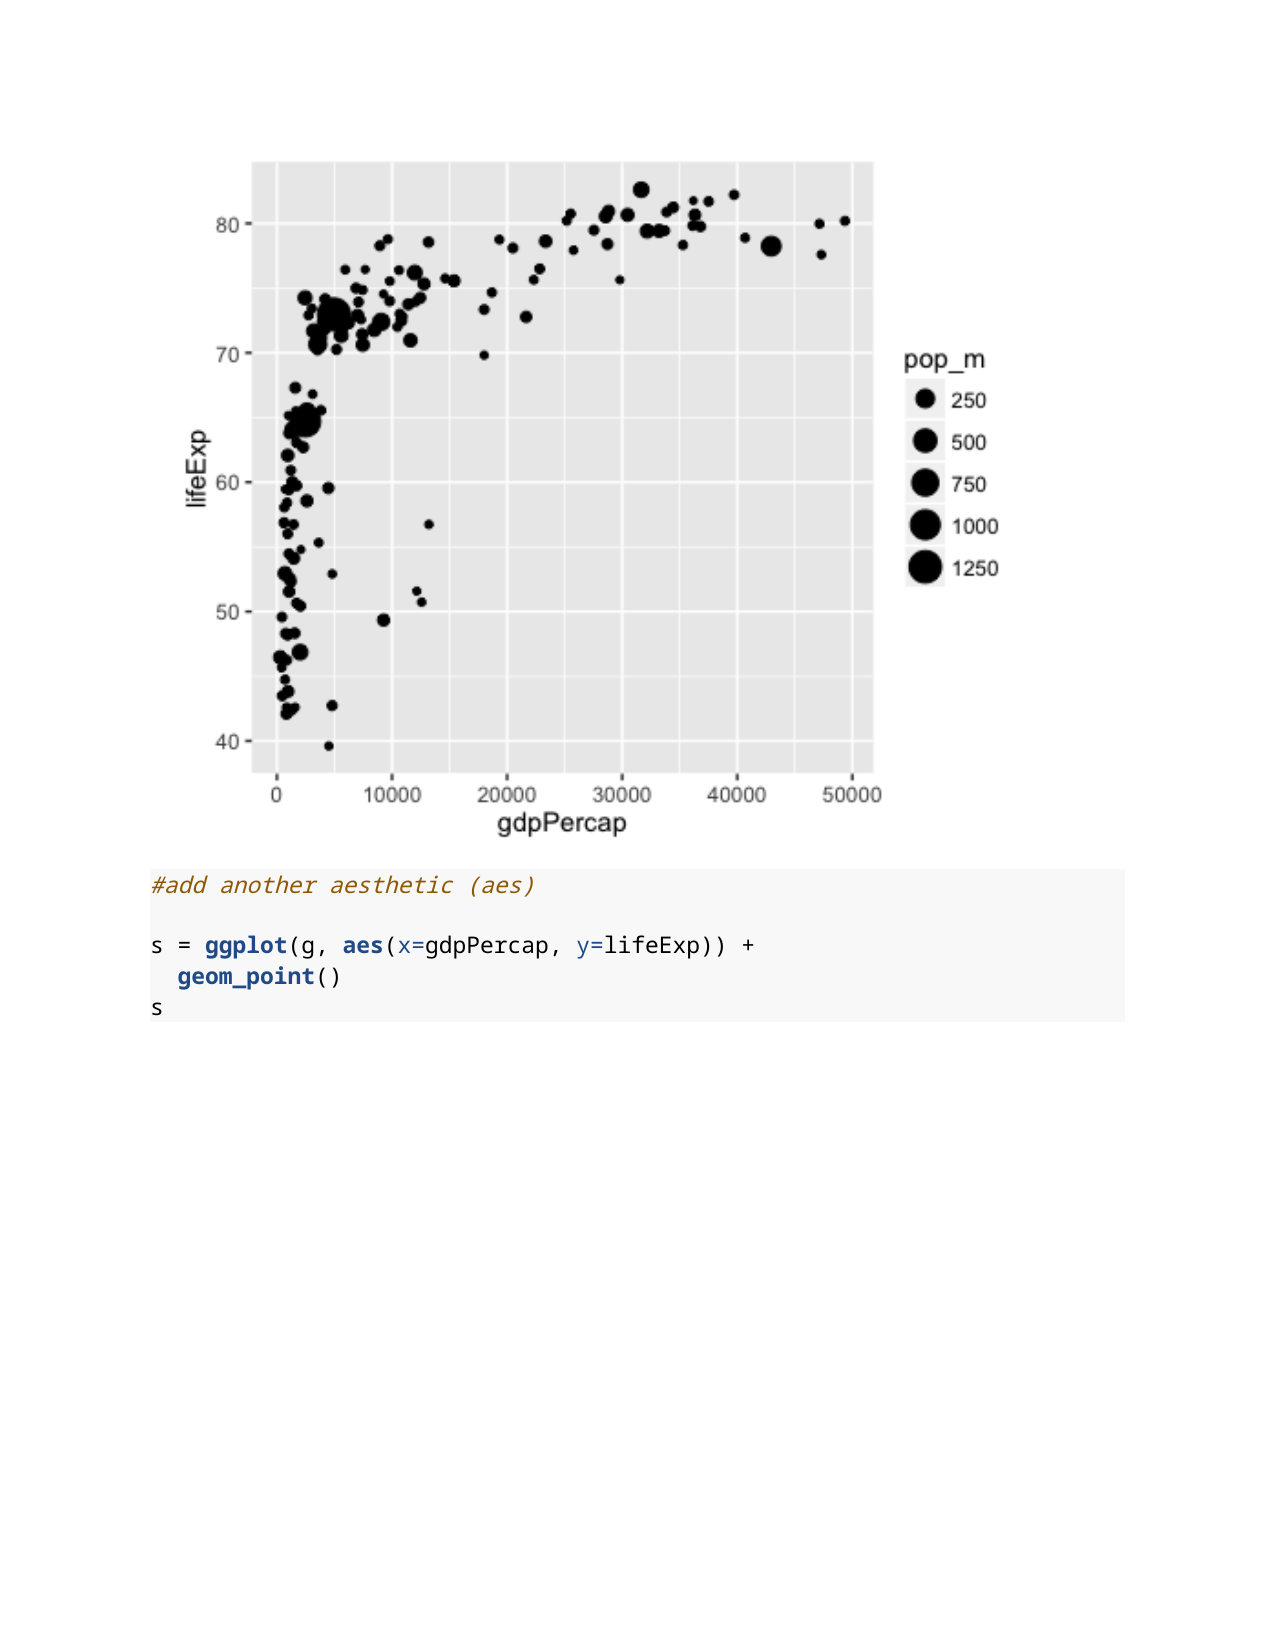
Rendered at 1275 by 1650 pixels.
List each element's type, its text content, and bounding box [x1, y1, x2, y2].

picture [168, 150, 1044, 850]
text #add another aesthetic (aes) s = ggplot(g, aes(x=gdpPercap, y=lifeExp)) + geom_point() s [150, 869, 1125, 1022]
